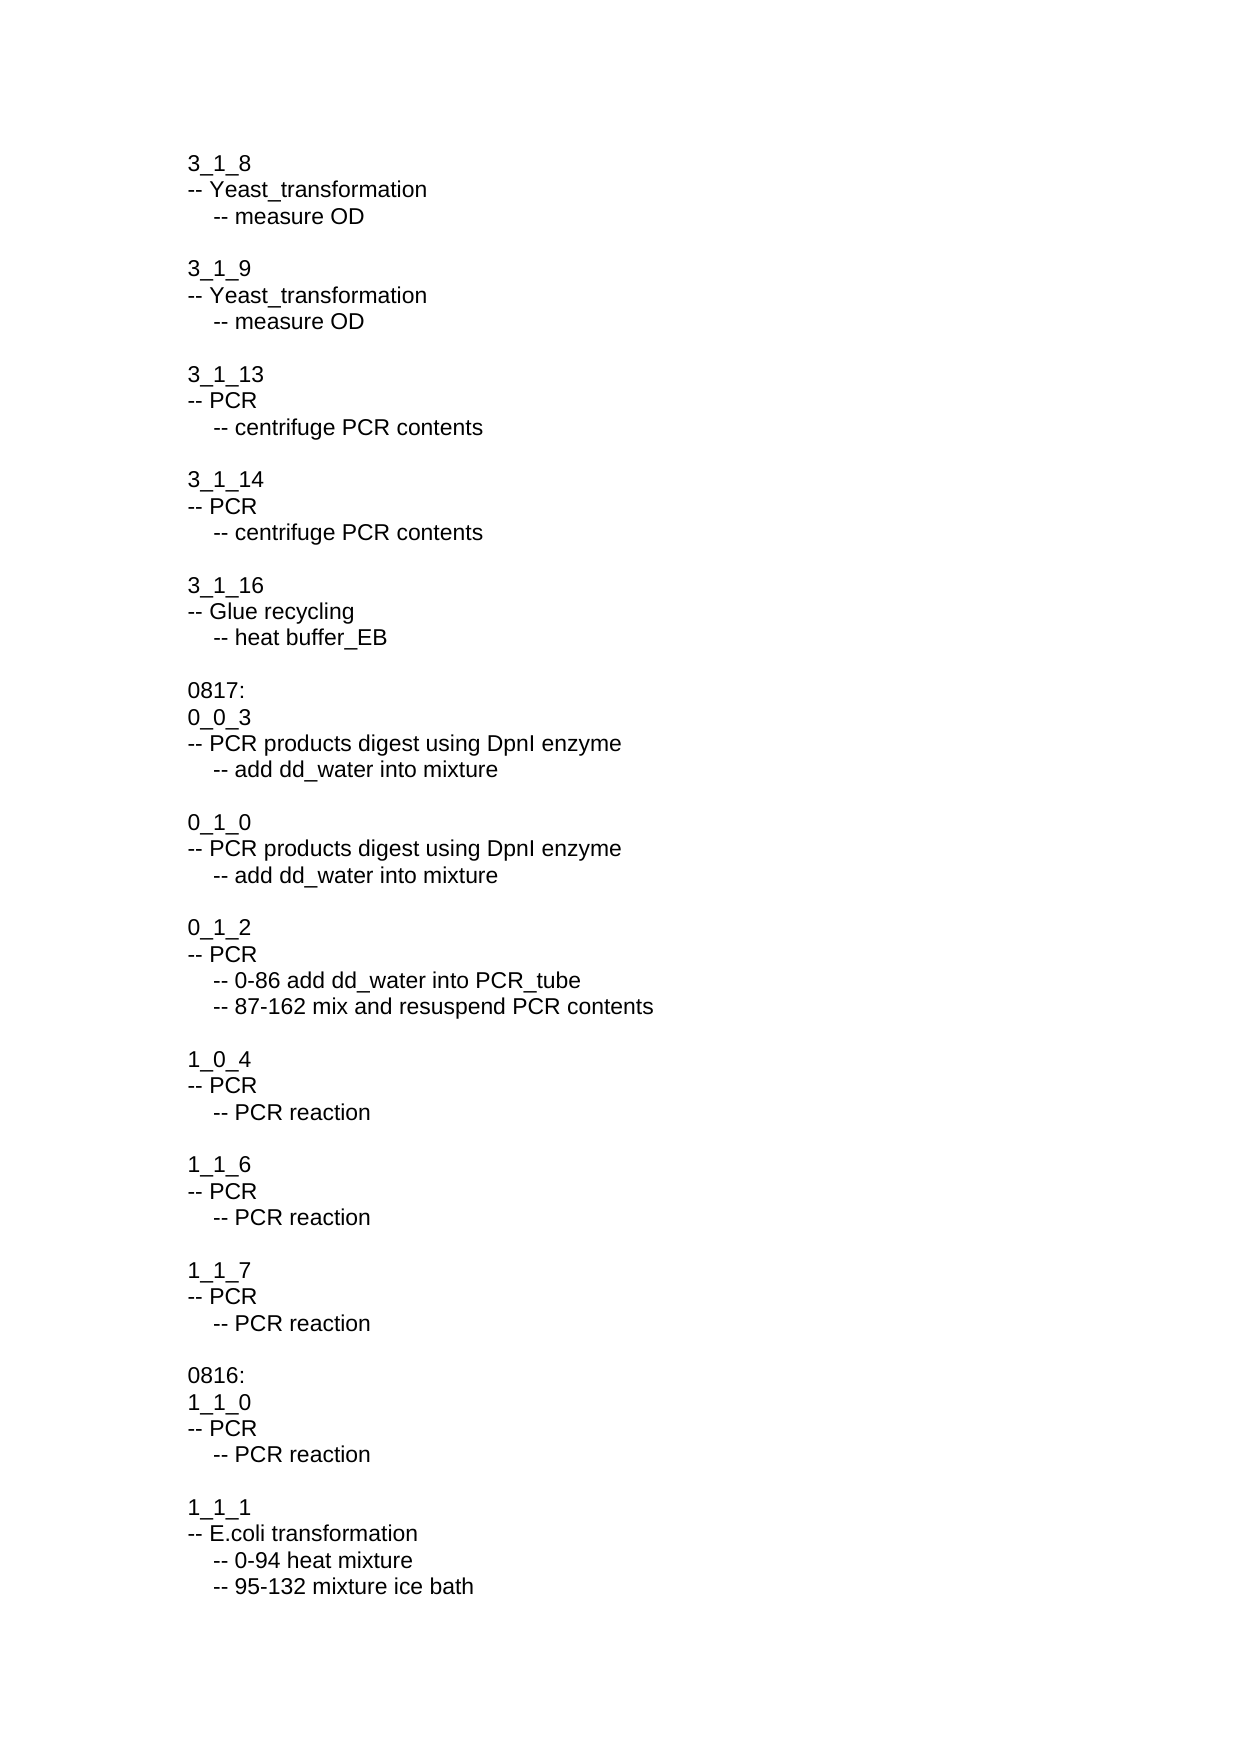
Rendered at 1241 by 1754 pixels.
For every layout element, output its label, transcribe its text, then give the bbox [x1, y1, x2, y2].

text -- 0-86 add dd_water into PCR_tube [187, 967, 1053, 993]
text 3_1_16 [187, 572, 1053, 598]
text -- 95-132 mixture ice bath [187, 1573, 1053, 1599]
text -- PCR [187, 1283, 1053, 1309]
text -- PCR [187, 1072, 1053, 1099]
text -- add dd_water into mixture [187, 756, 1053, 782]
text 1_1_1 [187, 1494, 1053, 1520]
text -- PCR [187, 493, 1053, 519]
text -- E.coli transformation [187, 1520, 1053, 1547]
text -- PCR products digest using DpnI enzyme [187, 730, 1053, 756]
text -- PCR reaction [187, 1441, 1053, 1468]
text -- PCR [187, 1415, 1053, 1441]
text -- PCR [187, 941, 1053, 967]
text -- measure OD [187, 308, 1053, 334]
text 3_1_14 [187, 466, 1053, 493]
text -- PCR [187, 387, 1053, 413]
text -- Yeast_transformation [187, 282, 1053, 308]
text -- 0-94 heat mixture [187, 1547, 1053, 1573]
text -- centrifuge PCR contents [187, 413, 1053, 440]
text -- Glue recycling [187, 598, 1053, 624]
text -- PCR reaction [187, 1309, 1053, 1336]
text -- Yeast_transformation [187, 176, 1053, 203]
text -- 87-162 mix and resuspend PCR contents [187, 993, 1053, 1020]
text 1_1_0 [187, 1389, 1053, 1415]
text 1_1_6 [187, 1151, 1053, 1178]
text 1_0_4 [187, 1046, 1053, 1072]
text -- centrifuge PCR contents [187, 519, 1053, 545]
text 0_1_0 [187, 809, 1053, 835]
text 3_1_9 [187, 255, 1053, 282]
text 0816: [187, 1362, 1053, 1389]
text -- heat buffer_EB [187, 624, 1053, 651]
text -- measure OD [187, 203, 1053, 229]
text -- add dd_water into mixture [187, 862, 1053, 888]
text -- PCR reaction [187, 1204, 1053, 1231]
text 3_1_8 [187, 150, 1053, 176]
text -- PCR reaction [187, 1099, 1053, 1125]
text 0_1_2 [187, 914, 1053, 941]
text 0817: [187, 677, 1053, 703]
text 1_1_7 [187, 1257, 1053, 1283]
text -- PCR [187, 1178, 1053, 1204]
text 0_0_3 [187, 703, 1053, 730]
text -- PCR products digest using DpnI enzyme [187, 835, 1053, 862]
text 3_1_13 [187, 361, 1053, 387]
